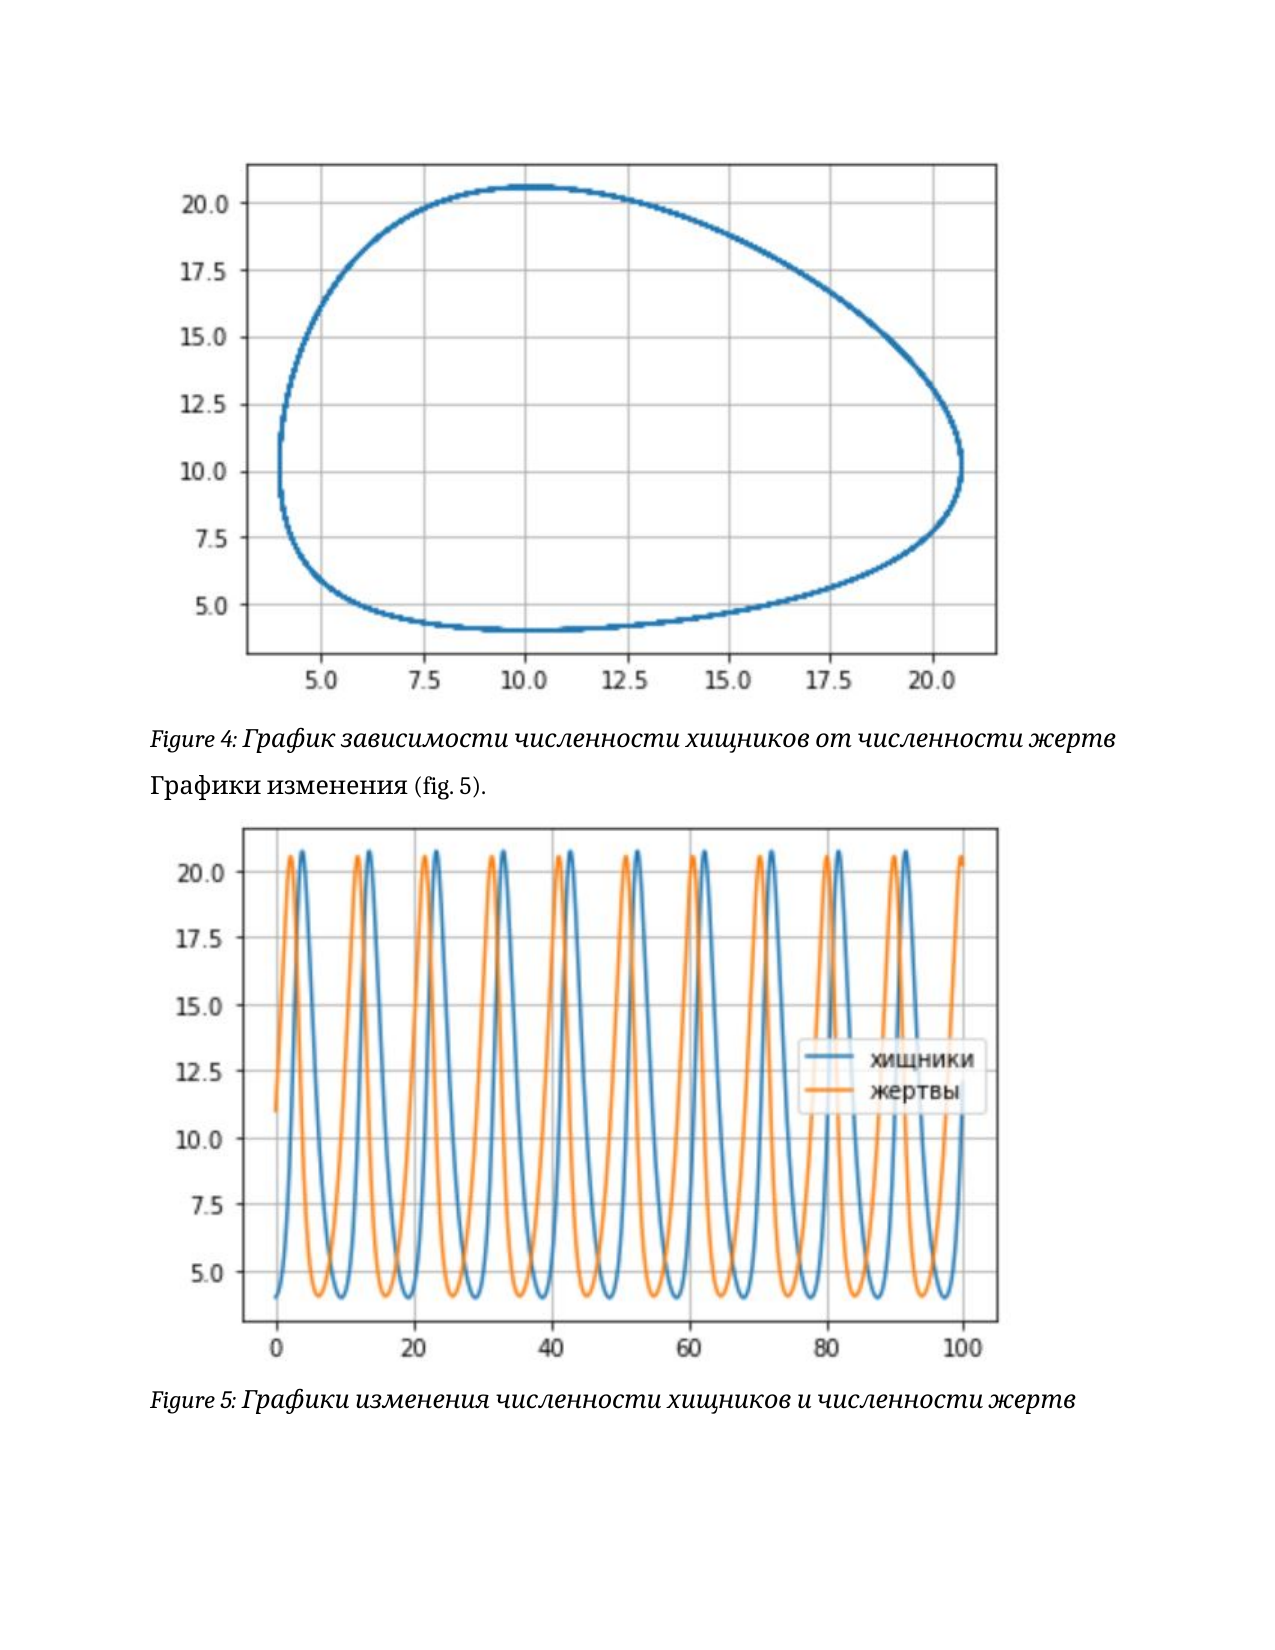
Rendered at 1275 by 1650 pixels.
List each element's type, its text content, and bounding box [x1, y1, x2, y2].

picture [168, 150, 1044, 704]
text Figure 5: Графики изменения численности хищников и численности жертв [150, 1386, 1125, 1415]
picture [168, 819, 1044, 1366]
text Figure 4: График зависимости численности хищников от численности жертв [150, 725, 1125, 753]
text Графики изменения (fig. 5). [150, 772, 1125, 801]
